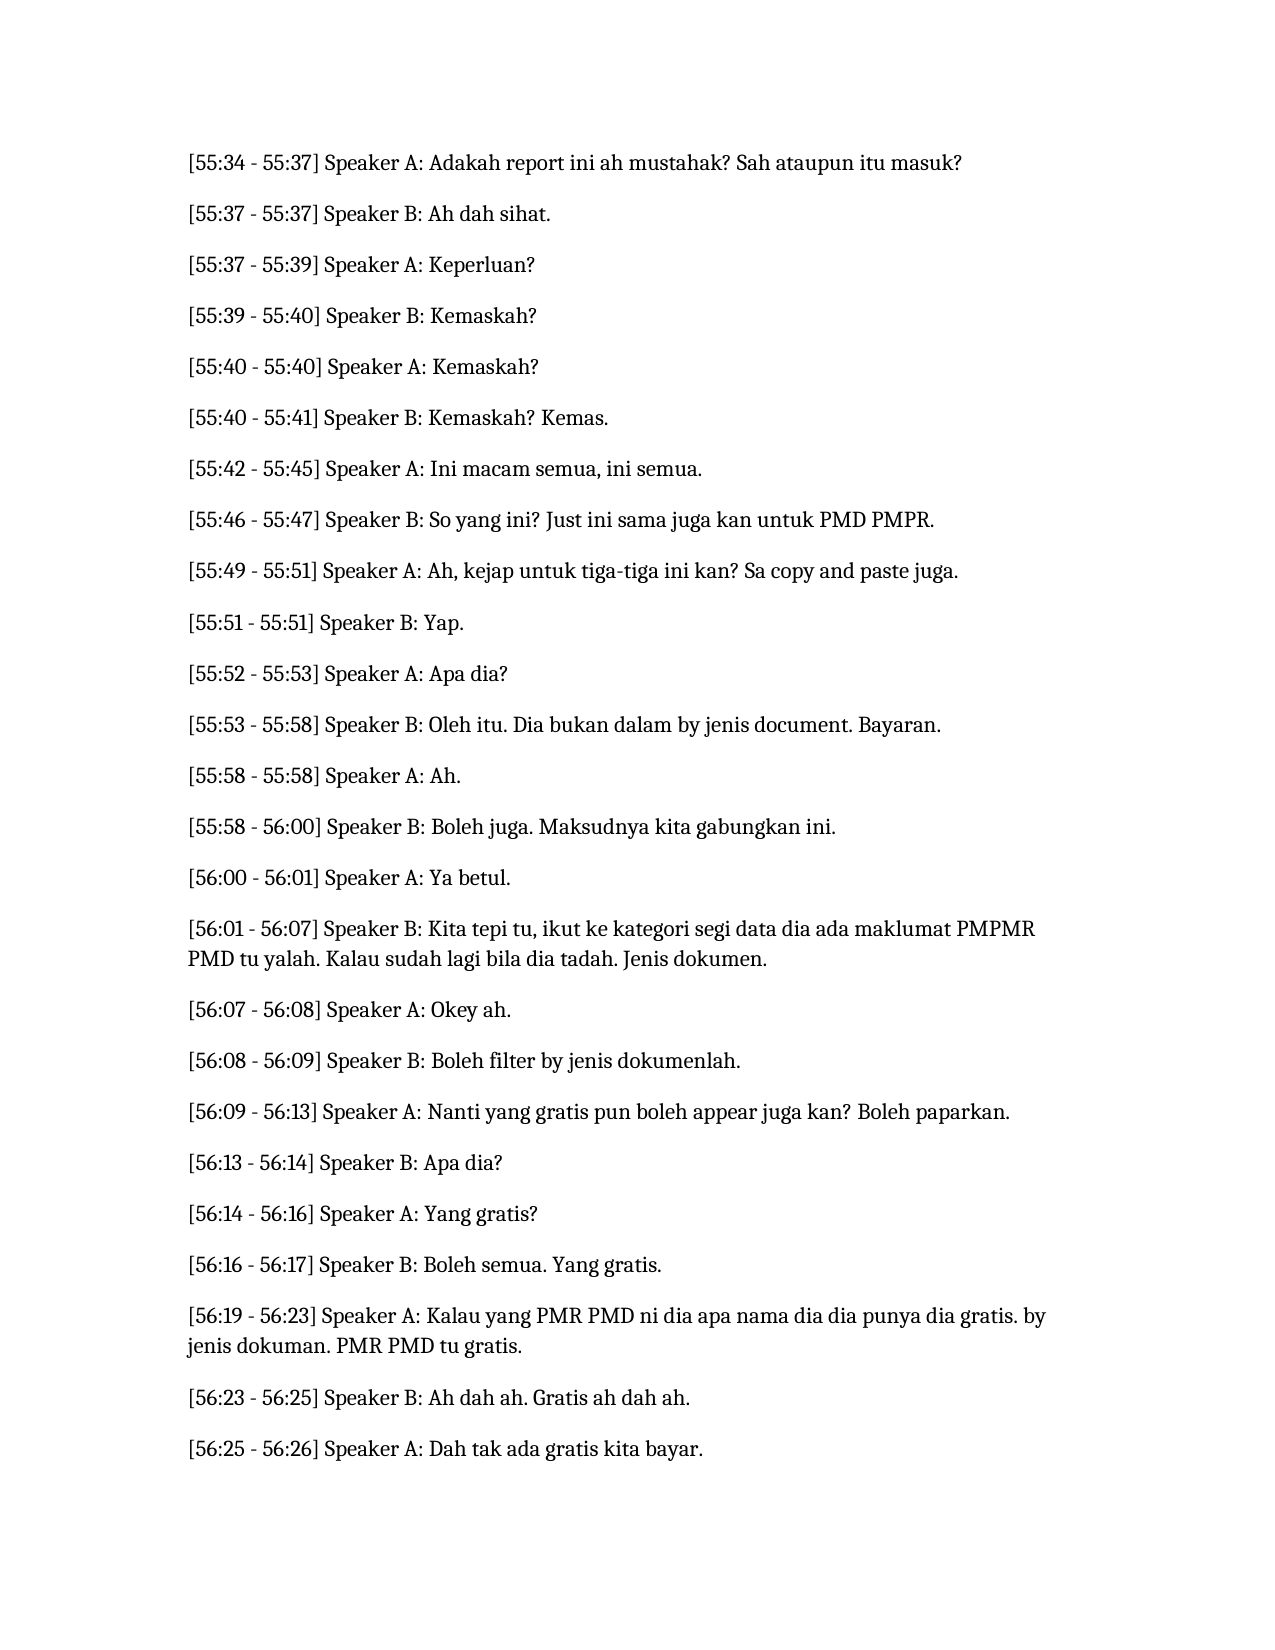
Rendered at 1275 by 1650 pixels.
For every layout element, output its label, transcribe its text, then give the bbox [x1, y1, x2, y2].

text [55:58 - 55:58] Speaker A: Ah. [187, 762, 1087, 789]
text [56:00 - 56:01] Speaker A: Ya betul. [187, 864, 1087, 891]
text [56:14 - 56:16] Speaker A: Yang gratis? [187, 1201, 1087, 1227]
text [56:23 - 56:25] Speaker B: Ah dah ah. Gratis ah dah ah. [187, 1384, 1087, 1411]
text [55:34 - 55:37] Speaker A: Adakah report ini ah mustahak? Sah ataupun itu masuk? [187, 150, 1087, 176]
text [55:37 - 55:39] Speaker A: Keperluan? [187, 252, 1087, 278]
text [55:52 - 55:53] Speaker A: Apa dia? [187, 660, 1087, 687]
text [56:25 - 56:26] Speaker A: Dah tak ada gratis kita bayar. [187, 1435, 1087, 1462]
text [56:07 - 56:08] Speaker A: Okey ah. [187, 997, 1087, 1023]
text [55:46 - 55:47] Speaker B: So yang ini? Just ini sama juga kan untuk PMD PMPR. [187, 507, 1087, 534]
text [56:16 - 56:17] Speaker B: Boleh semua. Yang gratis. [187, 1252, 1087, 1278]
text [55:53 - 55:58] Speaker B: Oleh itu. Dia bukan dalam by jenis document. Bayaran. [187, 711, 1087, 738]
text [55:58 - 56:00] Speaker B: Boleh juga. Maksudnya kita gabungkan ini. [187, 813, 1087, 840]
text [55:42 - 55:45] Speaker A: Ini macam semua, ini semua. [187, 456, 1087, 483]
text [55:40 - 55:40] Speaker A: Kemaskah? [187, 354, 1087, 381]
text [55:51 - 55:51] Speaker B: Yap. [187, 609, 1087, 636]
text [55:49 - 55:51] Speaker A: Ah, kejap untuk tiga-tiga ini kan? Sa copy and paste juga. [187, 558, 1087, 585]
text [56:13 - 56:14] Speaker B: Apa dia? [187, 1150, 1087, 1176]
text [56:19 - 56:23] Speaker A: Kalau yang PMR PMD ni dia apa nama dia dia punya dia gratis. by jenis dokuman. PMR PMD tu gratis. [187, 1303, 1087, 1360]
text [55:39 - 55:40] Speaker B: Kemaskah? [187, 303, 1087, 329]
text [55:40 - 55:41] Speaker B: Kemaskah? Kemas. [187, 405, 1087, 432]
text [55:37 - 55:37] Speaker B: Ah dah sihat. [187, 201, 1087, 227]
text [56:09 - 56:13] Speaker A: Nanti yang gratis pun boleh appear juga kan? Boleh paparkan. [187, 1099, 1087, 1125]
text [56:01 - 56:07] Speaker B: Kita tepi tu, ikut ke kategori segi data dia ada maklumat PMPMR PMD tu yalah. Kalau sudah lagi bila dia tadah. Jenis dokumen. [187, 916, 1087, 972]
text [56:08 - 56:09] Speaker B: Boleh filter by jenis dokumenlah. [187, 1048, 1087, 1074]
